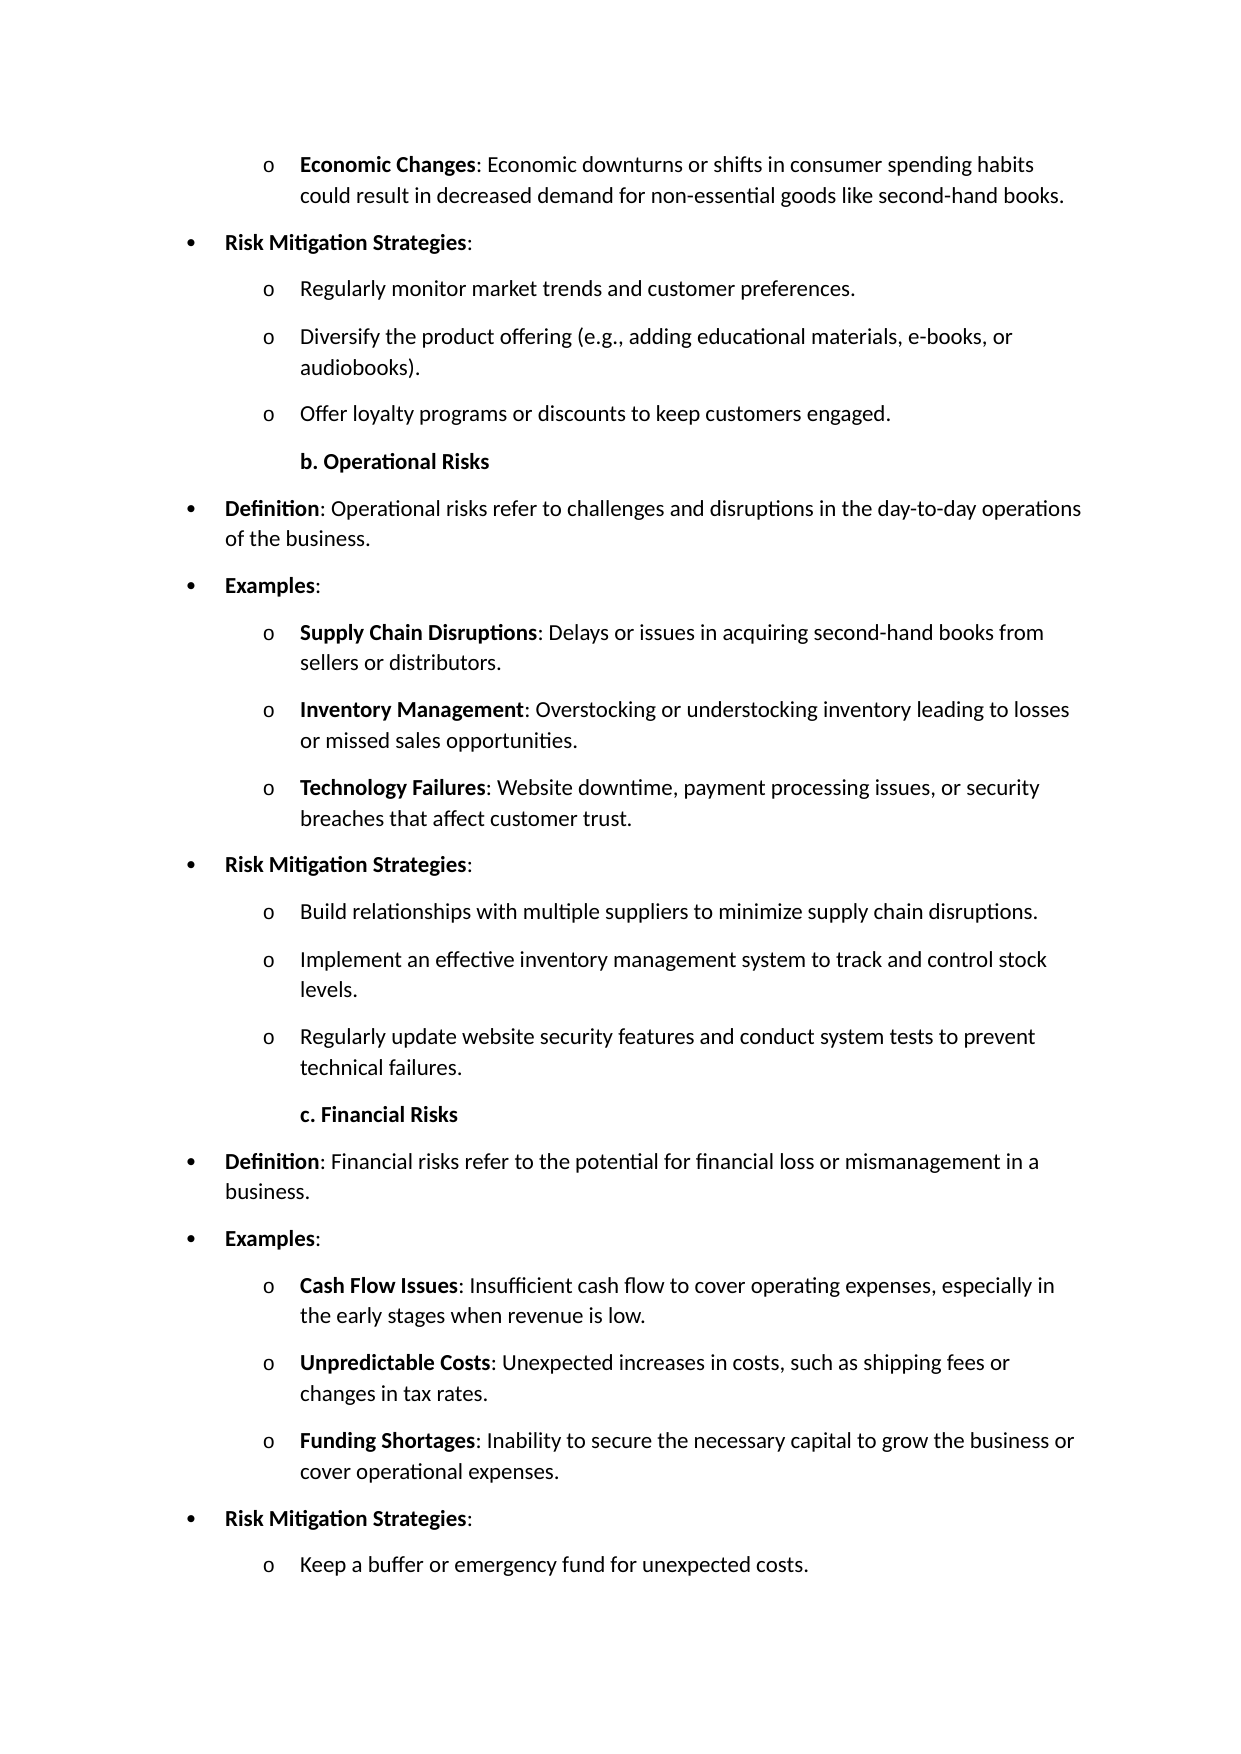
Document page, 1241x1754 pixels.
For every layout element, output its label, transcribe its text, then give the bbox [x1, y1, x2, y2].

list Keep a buffer or emergency fund for unexpected costs. [262, 1551, 1090, 1579]
list Supply Chain Disruptions: Delays or issues in acquiring second-hand books from sellers or distributors. [262, 618, 1090, 676]
list Risk Mitigation Strategies: [187, 228, 1090, 256]
list Examples: [187, 571, 1090, 599]
list Definition: Operational risks refer to challenges and disruptions in the day-to-day operations of the business. [187, 494, 1090, 552]
list Implement an effective inventory management system to track and control stock levels. [262, 945, 1090, 1003]
list Diversify the product offering (e.g., adding educational materials, e-books, or audiobooks). [262, 322, 1090, 381]
list Technology Failures: Website downtime, payment processing issues, or security breaches that affect customer trust. [262, 773, 1090, 832]
list Unpredictable Costs: Unexpected increases in costs, such as shipping fees or changes in tax rates. [262, 1348, 1090, 1407]
text c. Financial Risks [300, 1100, 1090, 1128]
list Offer loyalty programs or discounts to keep customers engaged. [262, 399, 1090, 428]
text b. Operational Risks [300, 447, 1090, 475]
list Risk Mitigation Strategies: [187, 851, 1090, 878]
list Regularly monitor market trends and customer preferences. [262, 274, 1090, 303]
list Risk Mitigation Strategies: [187, 1504, 1090, 1532]
list Inventory Management: Overstocking or understocking inventory leading to losses or missed sales opportunities. [262, 695, 1090, 754]
list Definition: Financial risks refer to the potential for financial loss or mismanagement in a business. [187, 1147, 1090, 1205]
list Cash Flow Issues: Insufficient cash flow to cover operating expenses, especially in the early stages when revenue is low. [262, 1271, 1090, 1329]
list Economic Changes: Economic downturns or shifts in consumer spending habits could result in decreased demand for non-essential goods like second-hand books. [262, 150, 1090, 209]
list Funding Shortages: Inability to secure the necessary capital to grow the business or cover operational expenses. [262, 1426, 1090, 1485]
list Regularly update website security features and conduct system tests to prevent technical failures. [262, 1022, 1090, 1081]
list Build relationships with multiple suppliers to minimize supply chain disruptions. [262, 897, 1090, 926]
list Examples: [187, 1224, 1090, 1252]
